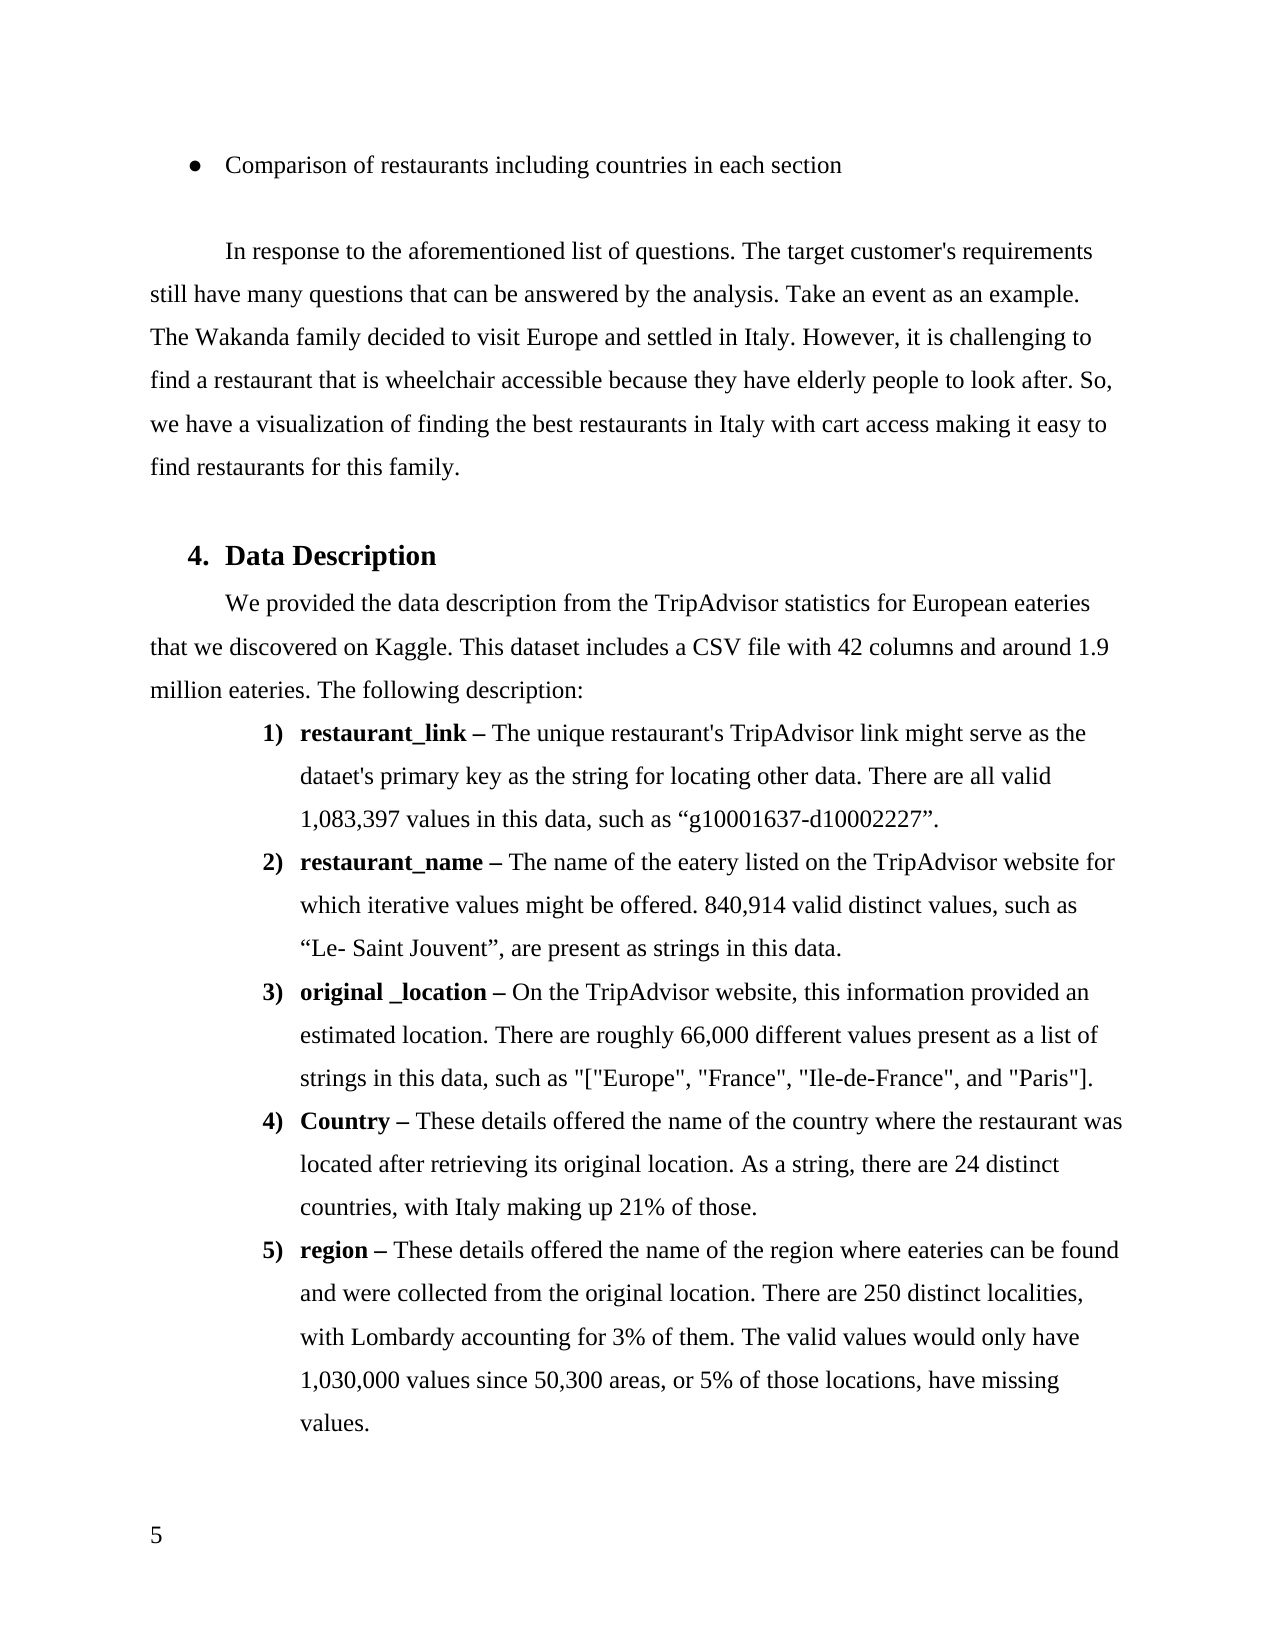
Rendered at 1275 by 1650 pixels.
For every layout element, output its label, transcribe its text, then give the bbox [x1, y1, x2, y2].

text In response to the aforementioned list of questions. The target customer's requirements still have many questions that can be answered by the analysis. Take an event as an example. The Wakanda family decided to visit Europe and settled in Italy. However, it is challenging to find a restaurant that is wheelchair accessible because they have elderly people to look after. So, we have a visualization of finding the best restaurants in Italy with cart access making it easy to find restaurants for this family. [150, 236, 1125, 481]
list restaurant_name – The name of the eatery listed on the TripAdvisor website for which iterative values might be offered. 840,914 valid distinct values, such as “Le- Saint Jouvent”, are present as strings in this data. [262, 847, 1125, 962]
text We provided the data description from the TripAdvisor statistics for European eateries that we discovered on Kaggle. This dataset includes a CSV file with 42 columns and around 1.9 million eateries. The following description: [150, 588, 1125, 703]
list Country – These details offered the name of the country where the restaurant was located after retrieving its original location. As a string, there are 24 distinct countries, with Italy making up 21% of those. [262, 1106, 1125, 1221]
list Comparison of restaurants including countries in each section [187, 150, 1125, 179]
list original _location – On the TripAdvisor website, this information provided an estimated location. There are roughly 66,000 different values present as a list of strings in this data, such as "["Europe", "France", "Ile-de-France", and "Paris"]. [262, 977, 1125, 1092]
subtitle Data Description [187, 538, 1125, 572]
list restaurant_link – The unique restaurant's TripAdvisor link might serve as the dataet's primary key as the string for locating other data. There are all valid 1,083,397 values in this data, such as “g10001637-d10002227”. [262, 718, 1125, 833]
list region – These details offered the name of the region where eateries can be found and were collected from the original location. There are 250 distinct localities, with Lombardy accounting for 3% of them. The valid values would only have 1,030,000 values since 50,300 areas, or 5% of those locations, have missing values. [262, 1235, 1125, 1437]
